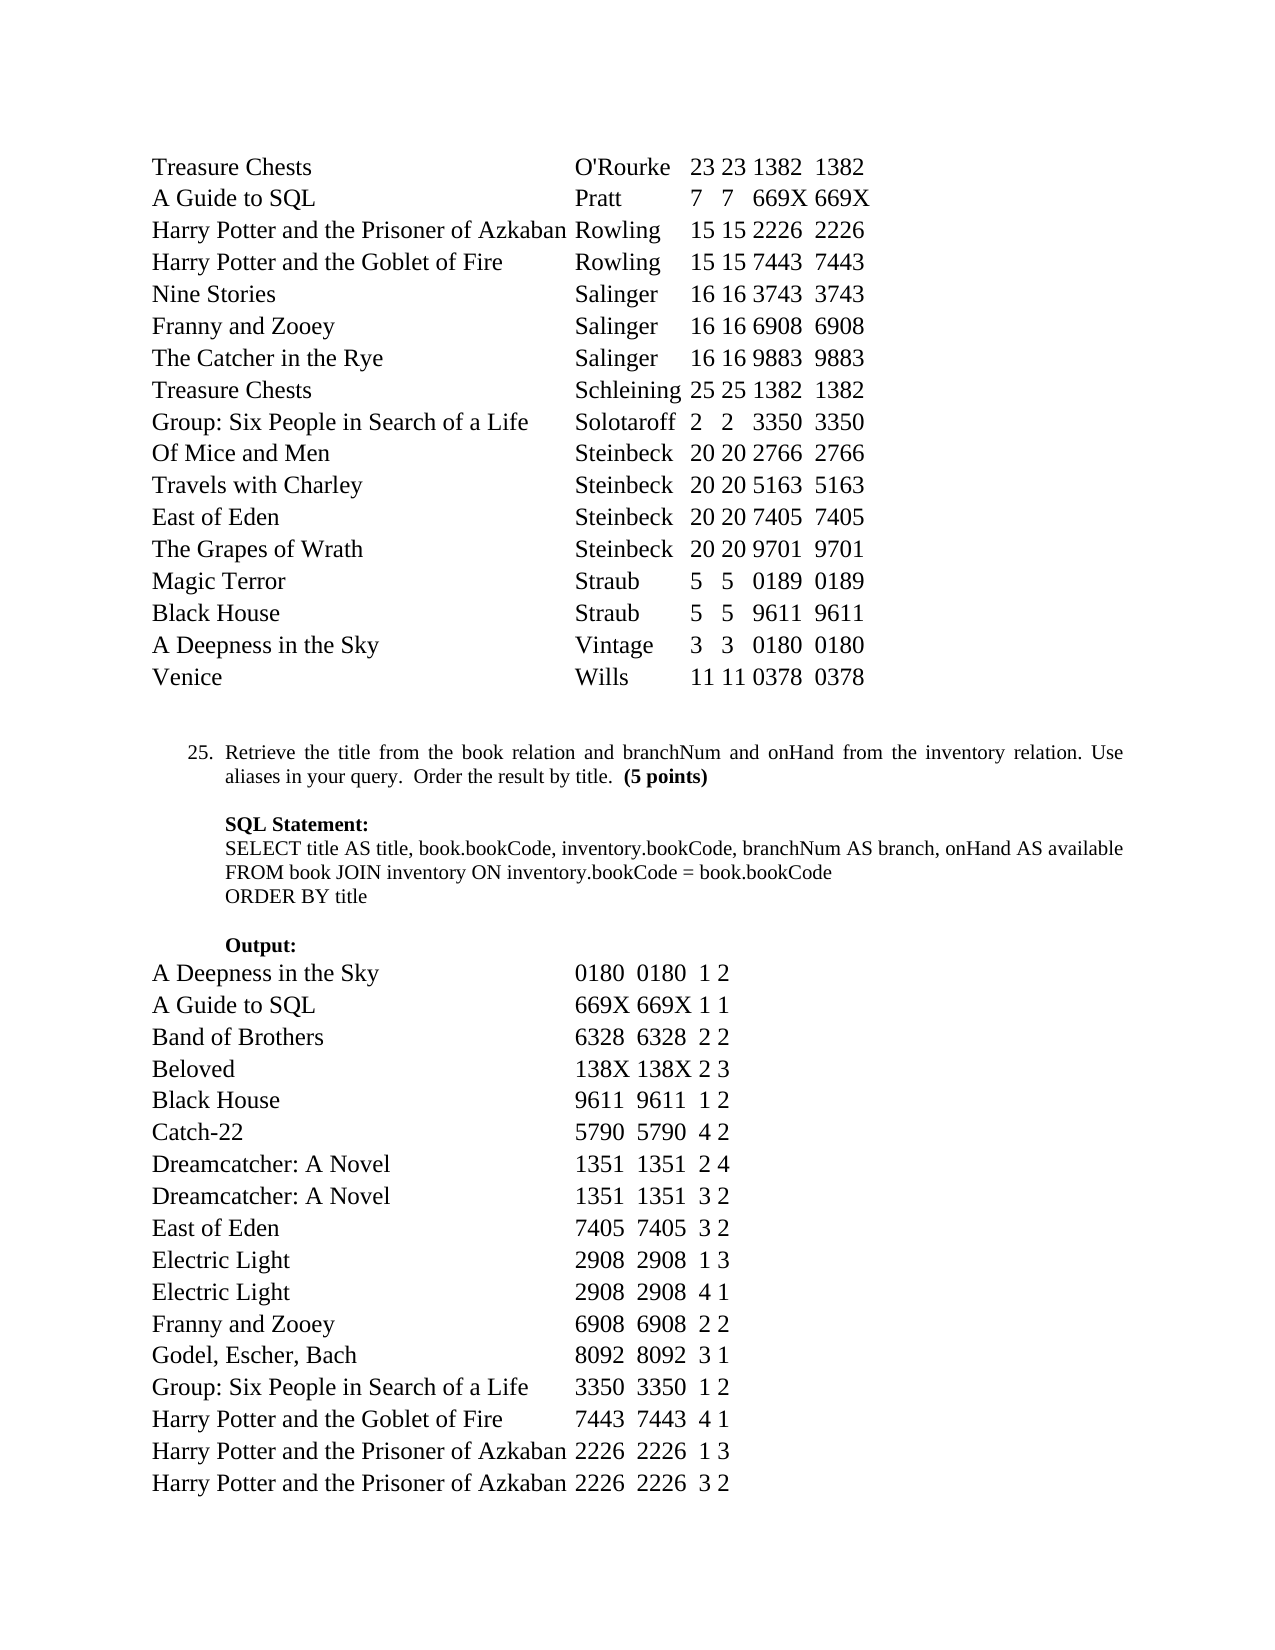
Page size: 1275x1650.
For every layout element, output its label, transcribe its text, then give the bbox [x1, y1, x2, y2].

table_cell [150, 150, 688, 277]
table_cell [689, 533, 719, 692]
list SQL Statement: [225, 812, 1125, 836]
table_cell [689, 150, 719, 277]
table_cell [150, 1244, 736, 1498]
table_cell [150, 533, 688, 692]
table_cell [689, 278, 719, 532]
list Output: [225, 932, 1125, 957]
list FROM book JOIN inventory ON inventory.bookCode = book.bookCode [225, 860, 1125, 884]
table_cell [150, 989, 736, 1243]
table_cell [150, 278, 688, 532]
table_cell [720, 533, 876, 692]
list Retrieve the title from the book relation and branchNum and onHand from the inventory relation. Use aliases in your query. Order the result by title. (5 points) [187, 740, 1125, 788]
list ORDER BY title [225, 884, 1125, 908]
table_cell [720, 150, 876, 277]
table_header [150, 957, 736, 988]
list SELECT title AS title, book.bookCode, inventory.bookCode, branchNum AS branch, onHand AS available [225, 836, 1125, 860]
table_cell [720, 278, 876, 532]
